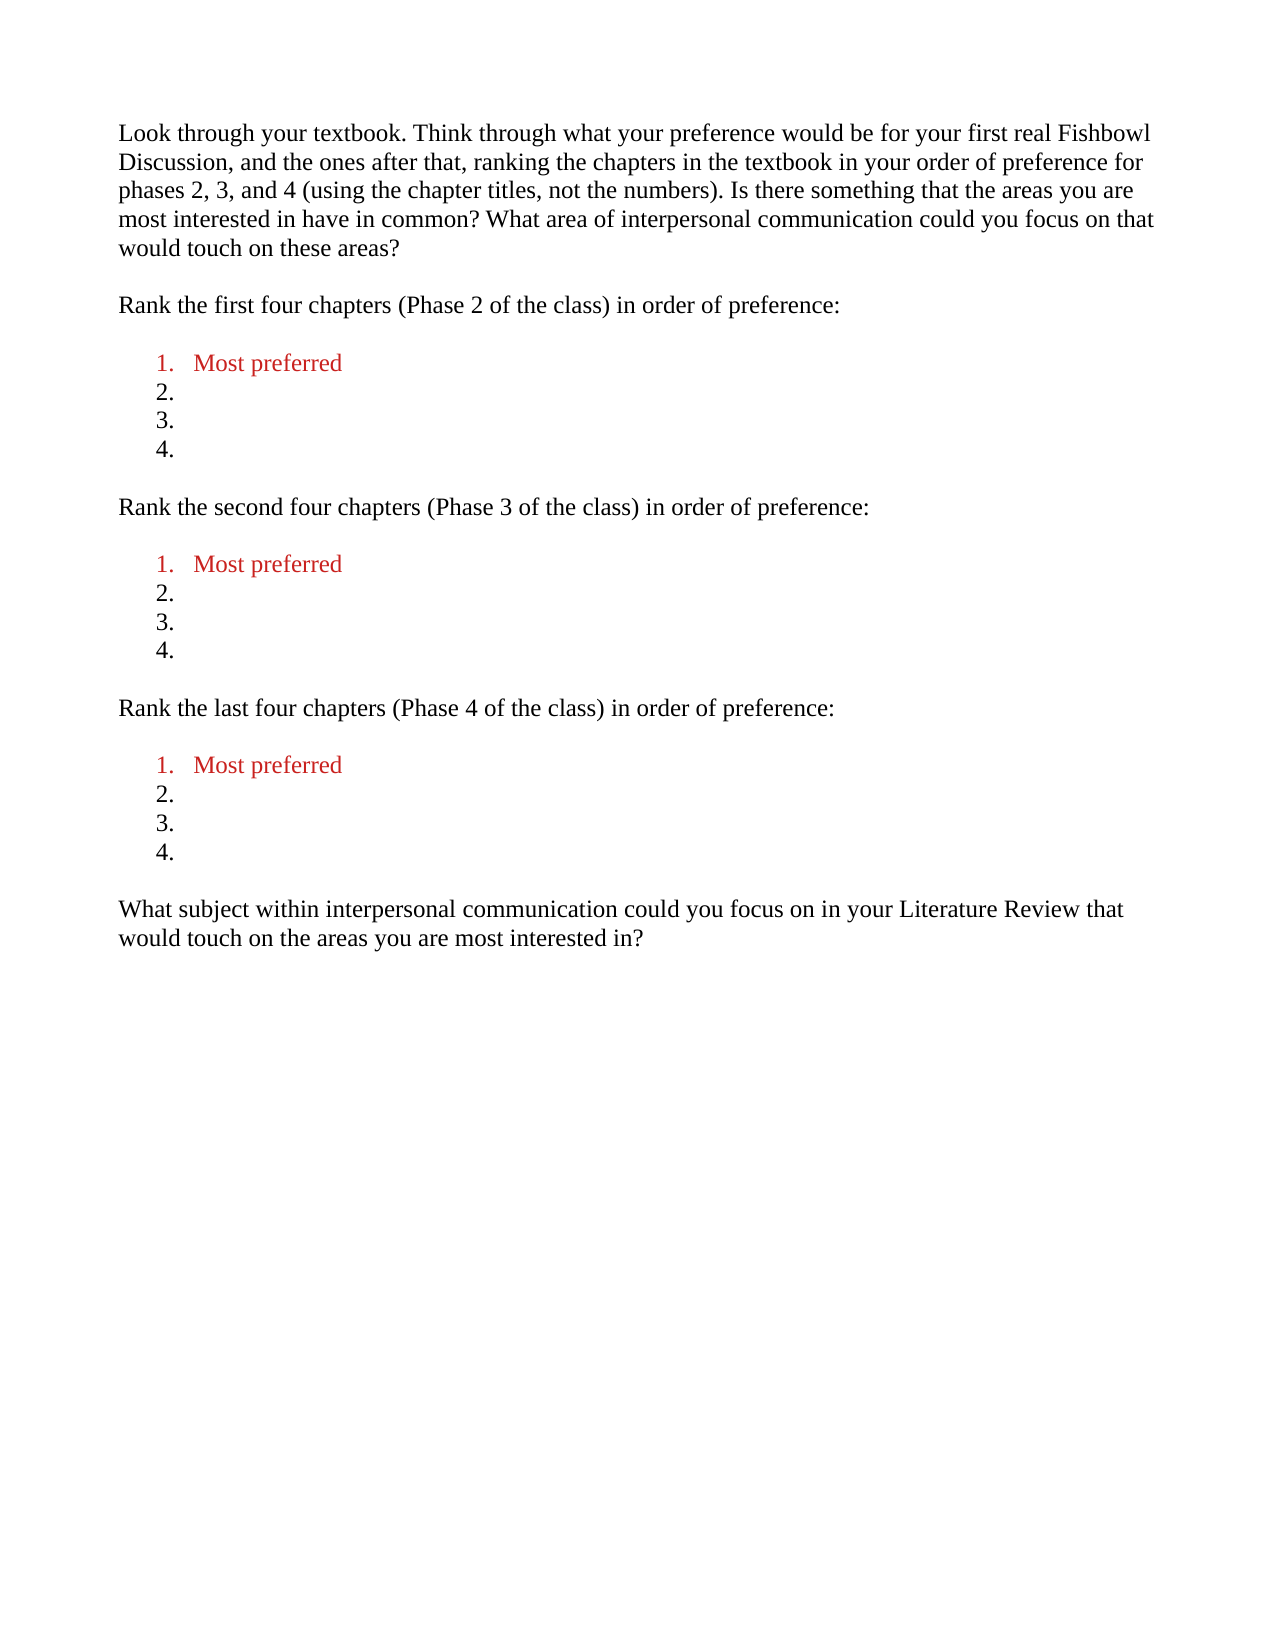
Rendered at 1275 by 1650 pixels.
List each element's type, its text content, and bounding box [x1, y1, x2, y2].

text What subject within interpersonal communication could you focus on in your Literature Review that would touch on the areas you are most interested in? [118, 894, 1157, 952]
list Most preferred [156, 348, 1157, 377]
text Rank the second four chapters (Phase 3 of the class) in order of preference: [118, 492, 1157, 521]
list Most preferred [156, 549, 1157, 578]
text Rank the first four chapters (Phase 2 of the class) in order of preference: [118, 291, 1157, 319]
list Most preferred [156, 751, 1157, 779]
text Look through your textbook. Think through what your preference would be for your first real Fishbowl Discussion, and the ones after that, ranking the chapters in the textbook in your order of preference for phases 2, 3, and 4 (using the chapter titles, not the numbers). Is there something that the areas you are most interested in have in common? What area of interpersonal communication could you focus on that would touch on these areas? [118, 118, 1157, 262]
text Rank the last four chapters (Phase 4 of the class) in order of preference: [118, 693, 1157, 722]
